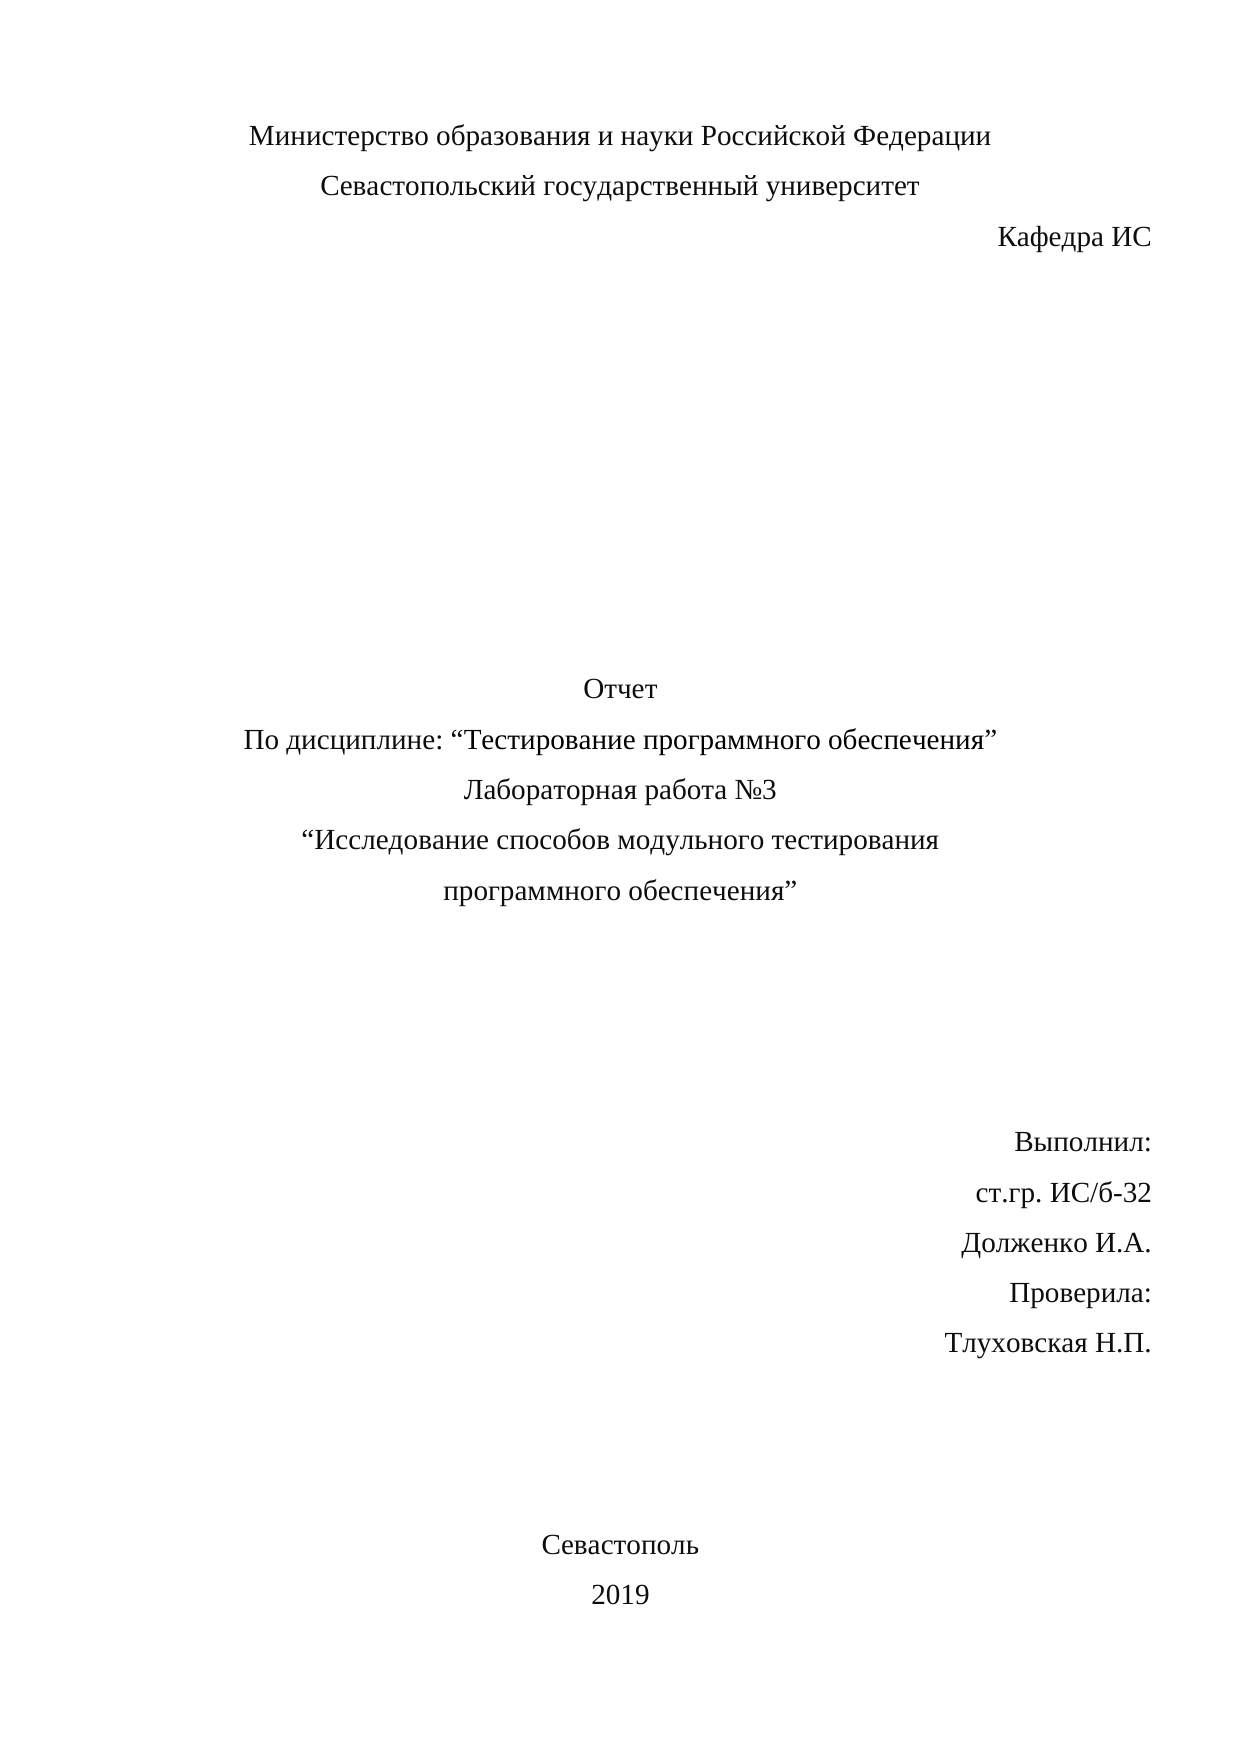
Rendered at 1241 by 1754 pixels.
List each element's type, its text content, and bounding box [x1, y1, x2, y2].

text Отчет [88, 672, 1152, 705]
text Долженко И.А. [88, 1225, 1152, 1258]
text Тлуховская Н.П. [177, 1326, 1152, 1359]
text Лабораторная работа №3 [88, 772, 1152, 806]
text “Исследование способов модульного тестирования [88, 822, 1152, 856]
text программного обеспечения” [88, 873, 1152, 906]
text Кафедра ИС [88, 219, 1152, 252]
text Министерство образования и науки Российской Федерации [88, 118, 1152, 152]
text Проверила: [88, 1275, 1152, 1309]
text 2019 [88, 1577, 1152, 1611]
text ст.гр. ИС/б-32 [88, 1175, 1152, 1208]
text Выполнил: [88, 1124, 1152, 1158]
text По дисциплине: “Тестирование программного обеспечения” [88, 722, 1152, 755]
text Севастополь [88, 1527, 1152, 1560]
text Севастопольский государственный университет [88, 168, 1152, 202]
